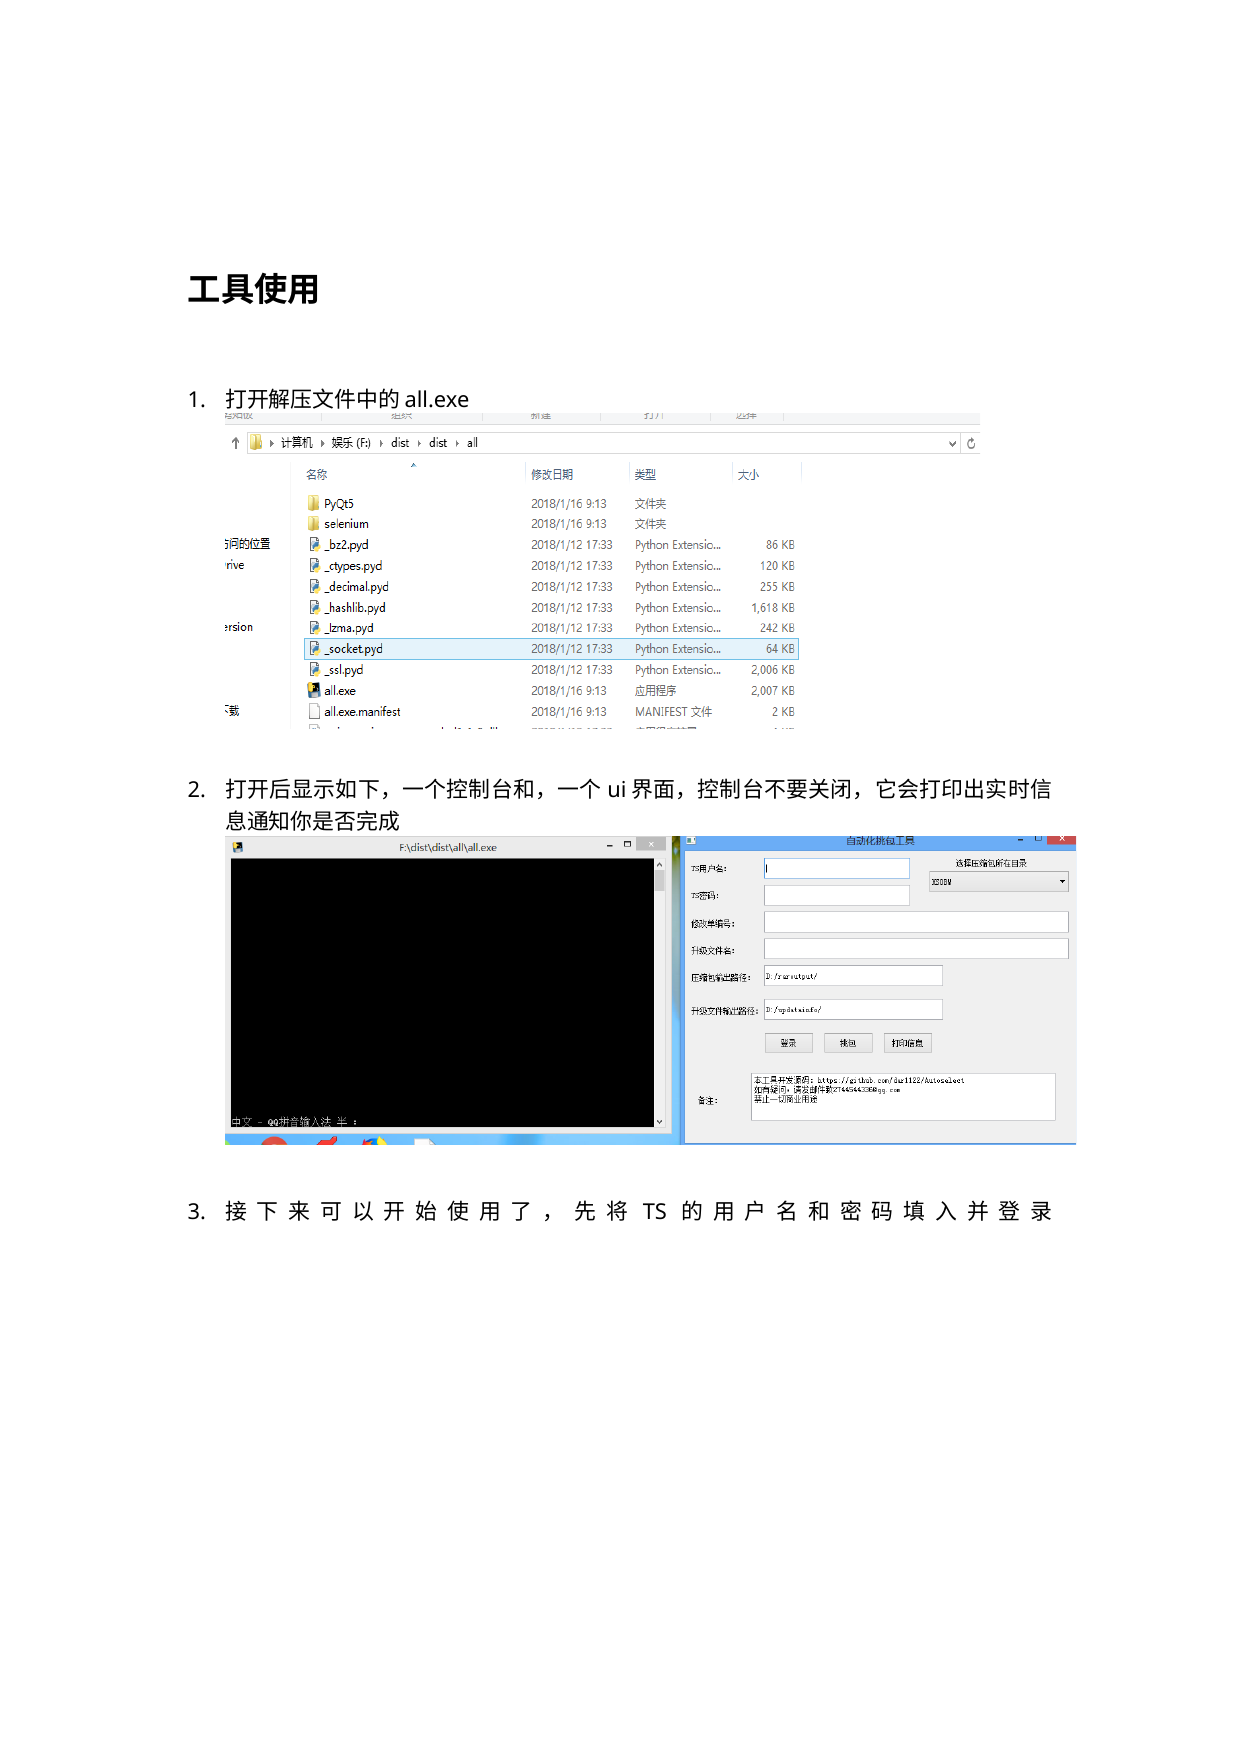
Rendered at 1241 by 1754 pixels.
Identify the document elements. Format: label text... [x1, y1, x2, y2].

subtitle 工具使用 [187, 254, 1053, 319]
list 打开解压文件中的all.exe [187, 381, 1053, 414]
list 接下来可以开始使用了，先将TS的用户名和密码填入并登录 [187, 1194, 1053, 1226]
list 打开后显示如下，一个控制台和，一个ui界面，控制台不要关闭，它会打印出实时信息通知你是否完成 [187, 771, 1053, 836]
